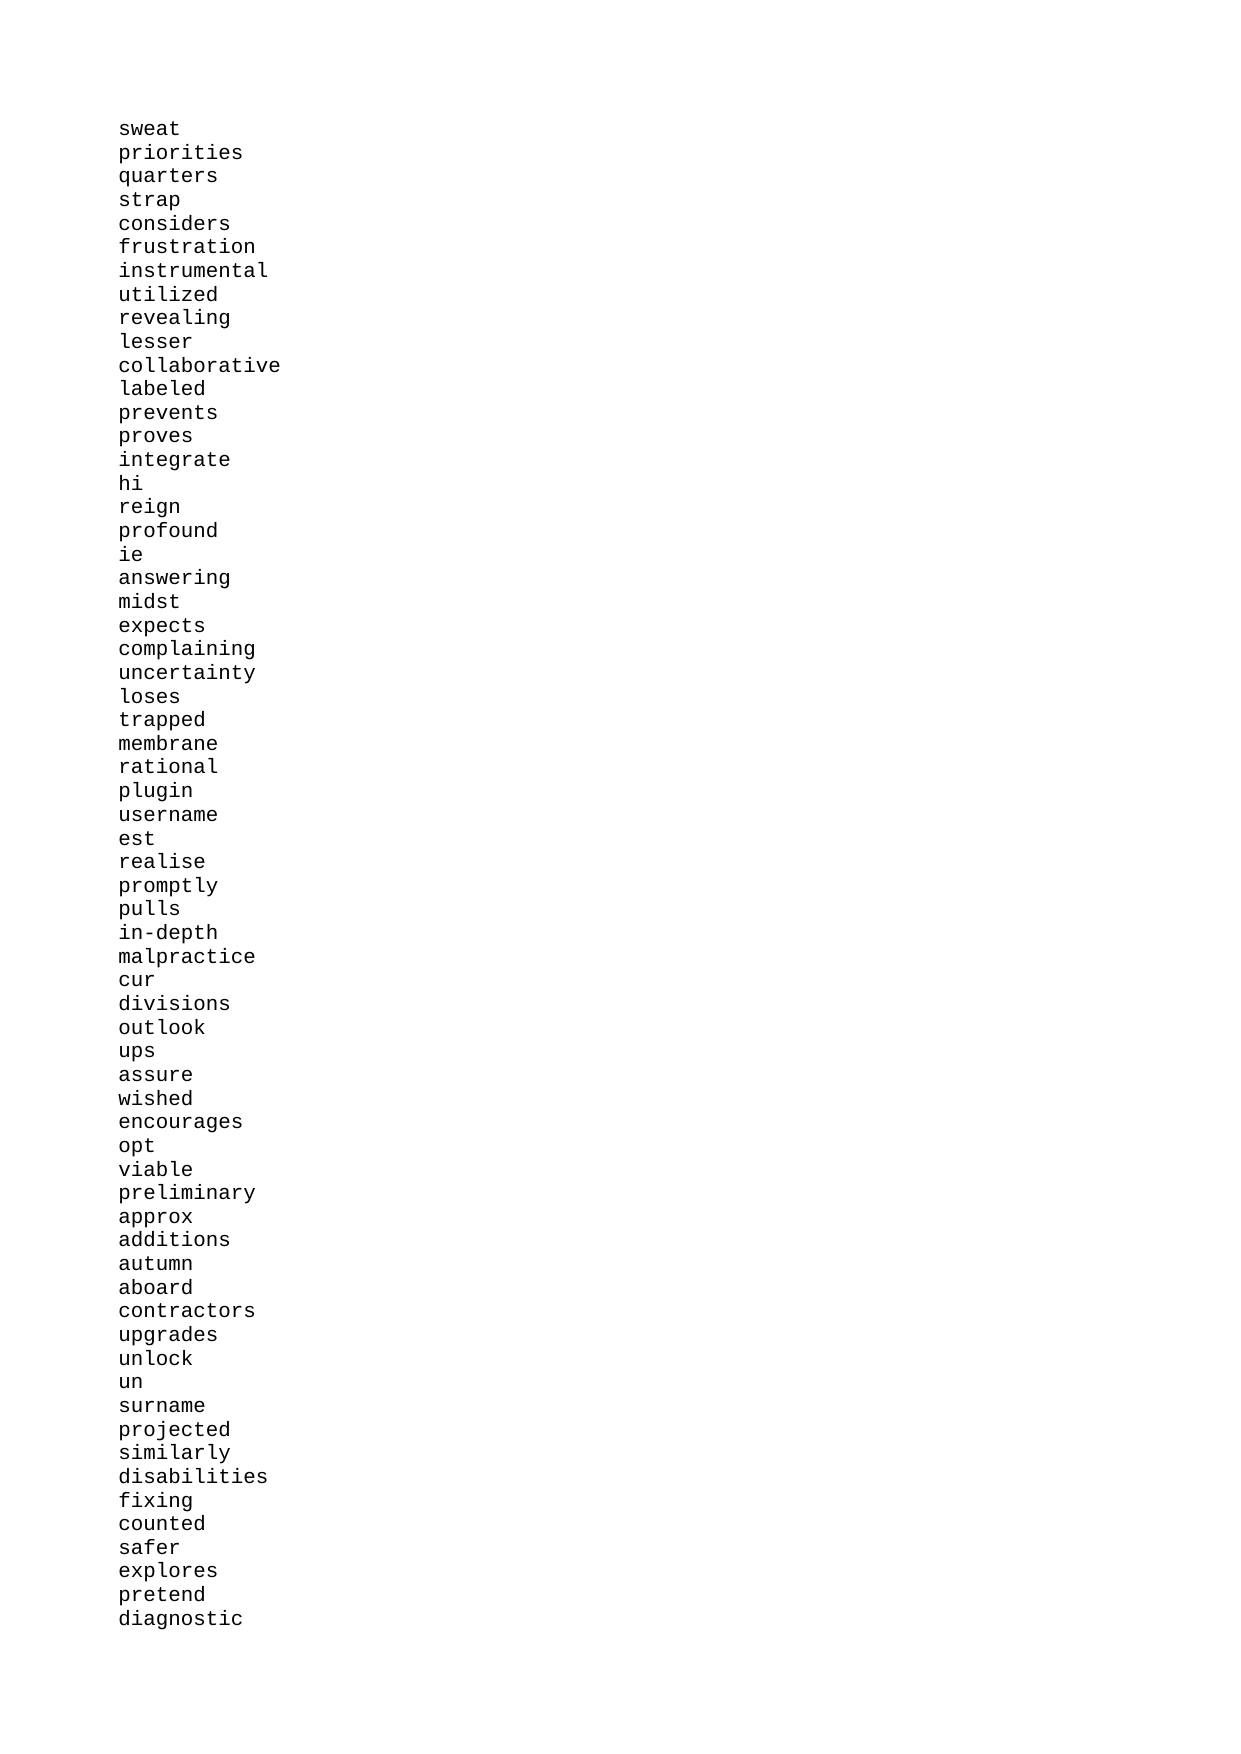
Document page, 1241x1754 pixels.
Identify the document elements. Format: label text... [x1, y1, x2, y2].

text diagnostic [118, 1608, 1122, 1631]
text plugin [118, 780, 1122, 804]
text utilized [118, 284, 1122, 307]
text wished [118, 1088, 1122, 1111]
text complaining [118, 638, 1122, 662]
text revealing [118, 307, 1122, 331]
text fixing [118, 1489, 1122, 1513]
text priorities [118, 142, 1122, 165]
text additions [118, 1229, 1122, 1253]
text safer [118, 1537, 1122, 1561]
text quarters [118, 165, 1122, 189]
text disabilities [118, 1466, 1122, 1489]
text rational [118, 757, 1122, 780]
text viable [118, 1158, 1122, 1182]
text reign [118, 496, 1122, 520]
text sweat [118, 118, 1122, 142]
text pretend [118, 1584, 1122, 1608]
text aboard [118, 1277, 1122, 1300]
text explores [118, 1561, 1122, 1584]
text surname [118, 1395, 1122, 1419]
text uncertainty [118, 662, 1122, 686]
text pulls [118, 898, 1122, 922]
text encourages [118, 1111, 1122, 1135]
text prevents [118, 402, 1122, 426]
text collaborative [118, 354, 1122, 378]
text similarly [118, 1442, 1122, 1466]
text autumn [118, 1253, 1122, 1277]
text cur [118, 969, 1122, 993]
text trapped [118, 709, 1122, 733]
text considers [118, 213, 1122, 236]
text integrate [118, 449, 1122, 473]
text lesser [118, 331, 1122, 354]
text answering [118, 567, 1122, 591]
text strap [118, 189, 1122, 213]
text expects [118, 615, 1122, 638]
text opt [118, 1135, 1122, 1158]
text est [118, 827, 1122, 851]
text instrumental [118, 260, 1122, 284]
text approx [118, 1206, 1122, 1229]
text contractors [118, 1300, 1122, 1324]
text outlook [118, 1017, 1122, 1040]
text proves [118, 426, 1122, 449]
text counted [118, 1513, 1122, 1537]
text preliminary [118, 1182, 1122, 1206]
text projected [118, 1419, 1122, 1442]
text ups [118, 1040, 1122, 1064]
text frustration [118, 236, 1122, 260]
text membrane [118, 733, 1122, 757]
text loses [118, 686, 1122, 709]
text assure [118, 1064, 1122, 1088]
text realise [118, 851, 1122, 875]
text ie [118, 544, 1122, 567]
text promptly [118, 875, 1122, 898]
text profound [118, 520, 1122, 544]
text hi [118, 473, 1122, 496]
text divisions [118, 993, 1122, 1017]
text upgrades [118, 1324, 1122, 1348]
text malpractice [118, 946, 1122, 969]
text unlock [118, 1348, 1122, 1371]
text username [118, 804, 1122, 827]
text in-depth [118, 922, 1122, 946]
text midst [118, 591, 1122, 615]
text labeled [118, 378, 1122, 402]
text un [118, 1371, 1122, 1395]
